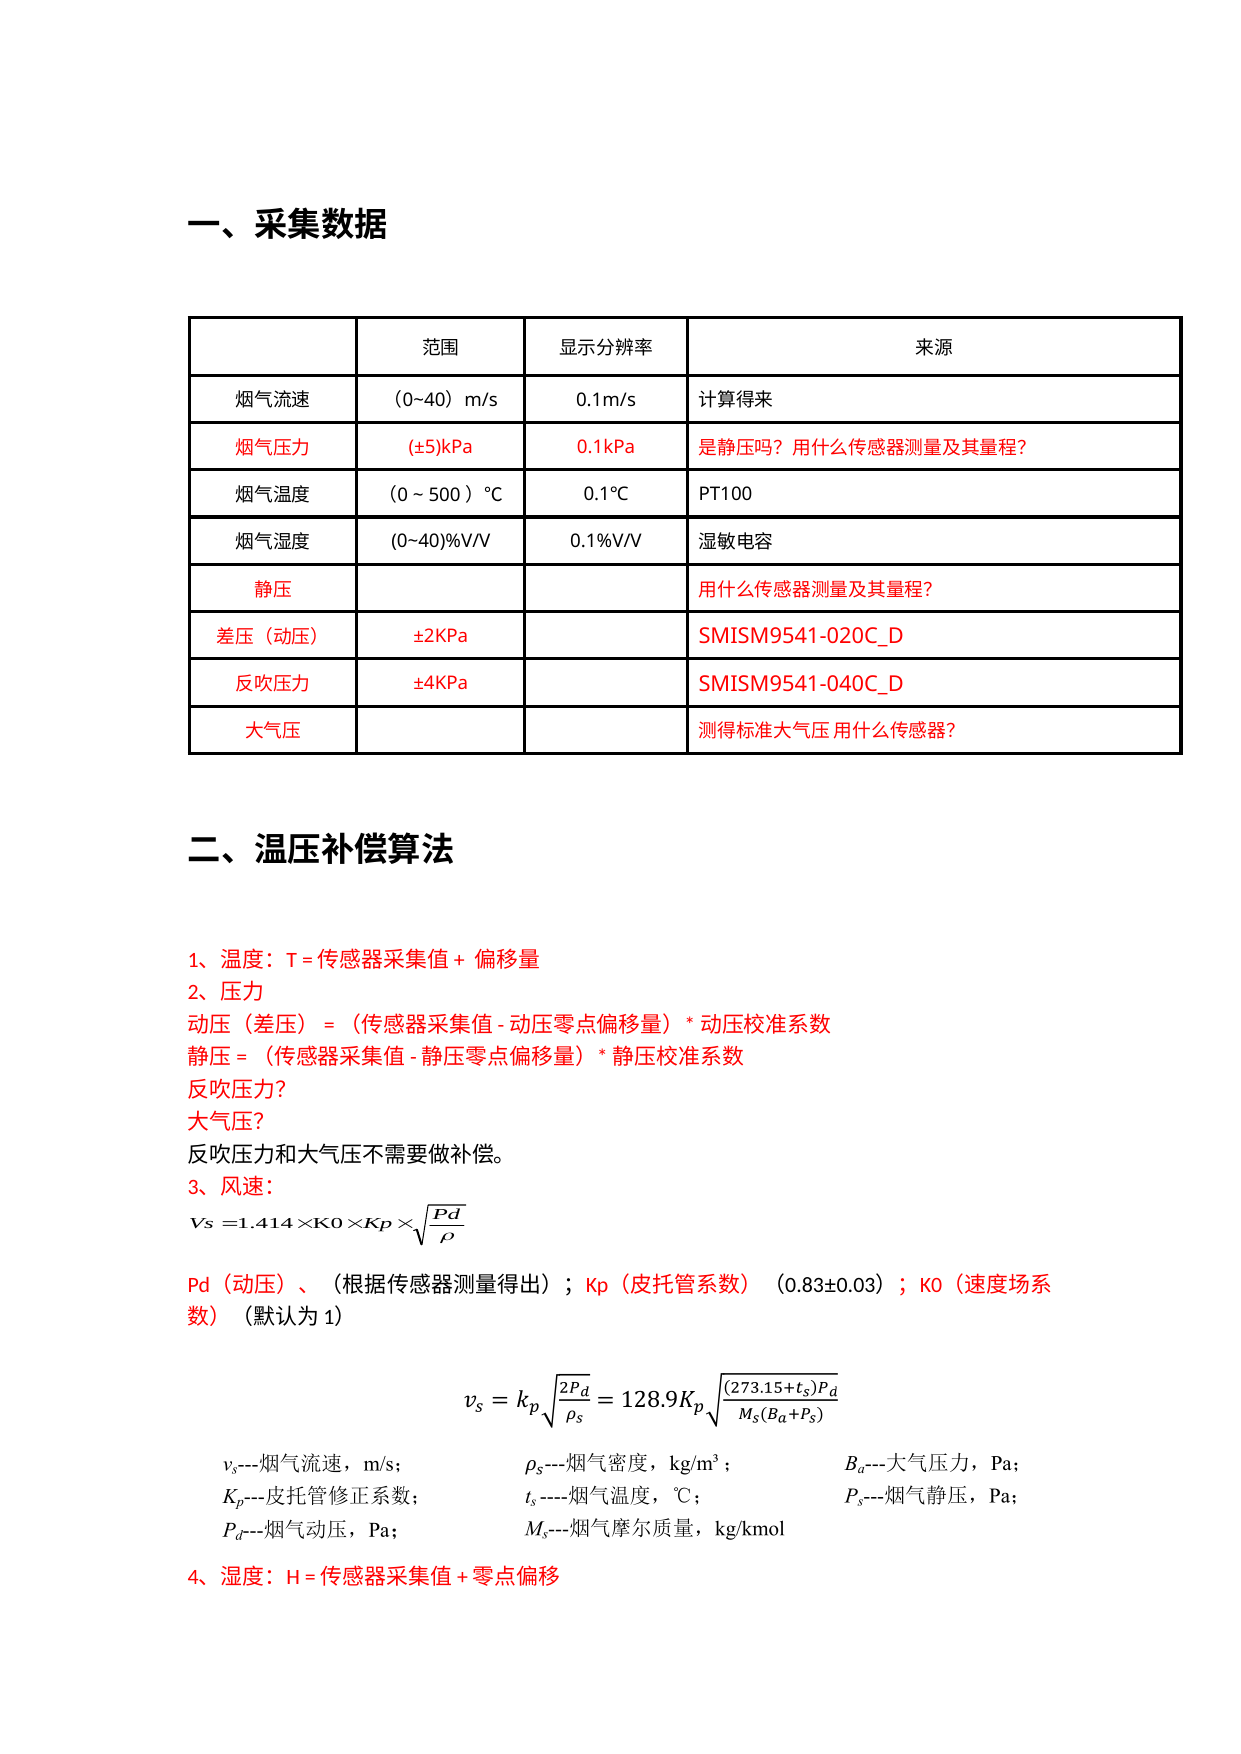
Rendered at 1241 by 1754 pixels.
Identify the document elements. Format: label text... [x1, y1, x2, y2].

table_cell 测得标准大气压 用什么传感器？ [689, 708, 1179, 752]
text Pd（动压）、（根据传感器测量得出）；Kp（皮托管系数）（0.83±0.03）；K0（速度场系数）（默认为1） [187, 1266, 1053, 1331]
table_header 范围 [358, 319, 523, 373]
list 压力 [187, 974, 1053, 1006]
table_cell 0.1kPa [526, 424, 686, 468]
list 风速： [187, 1169, 1053, 1201]
text 反吹压力和大气压不需要做补偿。 [187, 1136, 1053, 1169]
table_cell 湿敏电容 [689, 519, 1179, 563]
table_header [191, 319, 355, 373]
table_cell (±5)kPa [358, 424, 523, 468]
table_cell 用什么传感器测量及其量程？ [689, 566, 1179, 610]
table_cell [526, 613, 686, 657]
table_cell 烟气压力 [191, 424, 355, 468]
table_cell 是静压吗？用什么传感器测量及其量程？ [689, 424, 1179, 468]
subtitle 采集数据 [187, 189, 1053, 254]
text 动压（差压） = （传感器采集值 - 动压零点偏移量）* 动压校准系数 [187, 1006, 1053, 1039]
table_cell [358, 566, 523, 610]
table_cell SMISM9541-040C_D [689, 660, 1179, 704]
table_cell 静压 [191, 566, 355, 610]
table_cell 烟气温度 [191, 471, 355, 515]
text 静压 = （传感器采集值 - 静压零点偏移量）* 静压校准系数 [187, 1039, 1053, 1071]
table_cell 差压（动压） [191, 613, 355, 657]
list 温度：T = 传感器采集值 + 偏移量 [187, 941, 1053, 974]
table_cell SMISM9541-020C_D [689, 613, 1179, 657]
picture [187, 1363, 1053, 1558]
table_cell （0 ~ 500 ）℃ [358, 471, 523, 515]
table_header 来源 [689, 319, 1179, 373]
subtitle 温压补偿算法 [187, 814, 1053, 879]
table_cell ±2KPa [358, 613, 523, 657]
table_cell 反吹压力 [191, 660, 355, 704]
table_cell PT100 [689, 471, 1179, 515]
table_cell 大气压 [191, 708, 355, 752]
table_header 显示分辨率 [526, 319, 686, 373]
table_cell [526, 660, 686, 704]
text 大气压？ [187, 1104, 1053, 1136]
table_cell 0.1%V/V [526, 519, 686, 563]
table_cell [526, 708, 686, 752]
text 反吹压力？ [187, 1071, 1053, 1104]
table_cell (0~40)%V/V [358, 519, 523, 563]
table_cell 烟气流速 [191, 377, 355, 421]
table_cell 烟气湿度 [191, 519, 355, 563]
table_cell （0~40）m/s [358, 377, 523, 421]
table_cell 0.1m/s [526, 377, 686, 421]
table_cell [358, 708, 523, 752]
table_cell 0.1℃ [526, 471, 686, 515]
table_cell 计算得来 [689, 377, 1179, 421]
text 4、湿度：H = 传感器采集值 + 零点偏移 [187, 1559, 1053, 1591]
table_cell ±4KPa [358, 660, 523, 704]
table_cell [526, 566, 686, 610]
